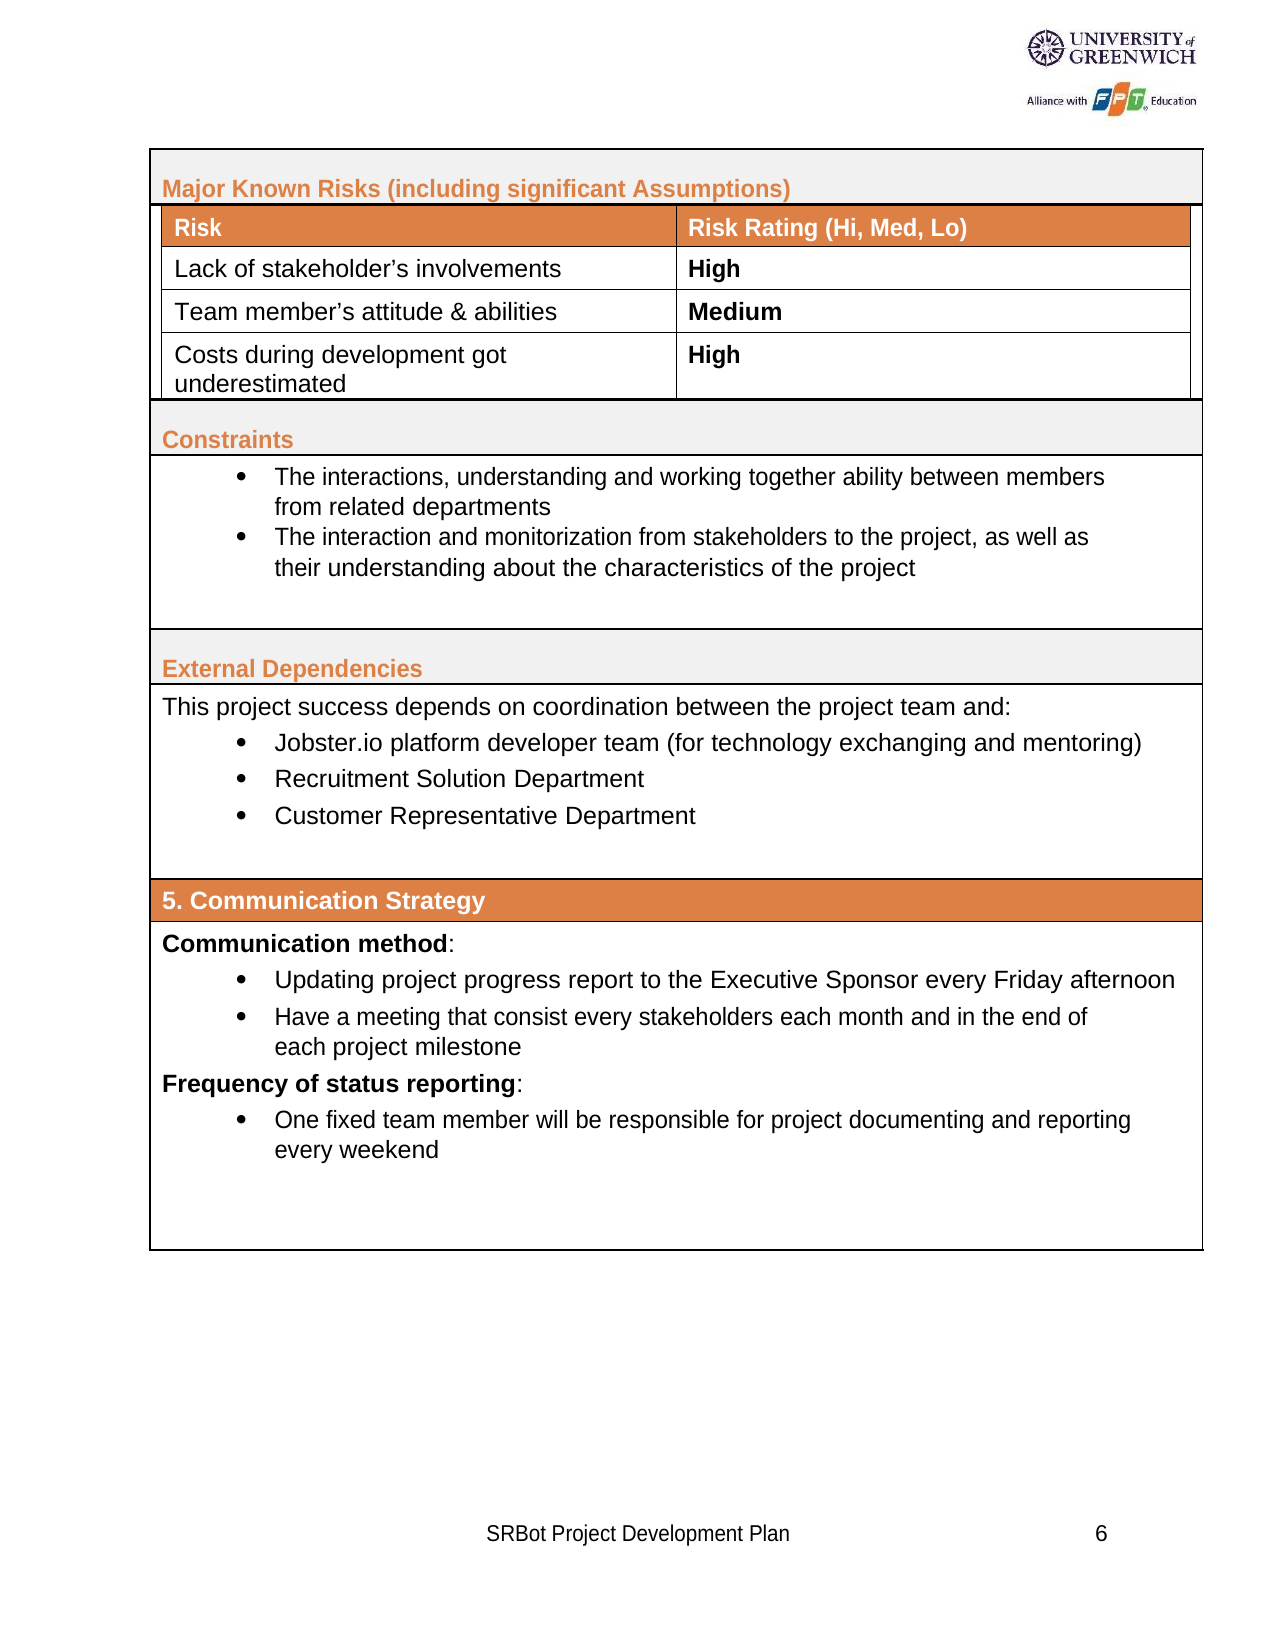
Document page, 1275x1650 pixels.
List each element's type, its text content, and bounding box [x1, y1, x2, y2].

table_cell [151, 206, 161, 246]
table_cell [151, 246, 161, 289]
table_cell High [677, 247, 1190, 289]
table_cell Communication method: Updating project progress report to the Executive Sponsor every Friday afternoon Have a meeting that consist every stakeholders each month and in the end of each project milestone Frequency of status reporting: One fixed team member will be responsible for project documenting and reporting every weekend [151, 922, 1202, 1249]
table_cell This project success depends on coordination between the project team and: Jobster.io platform developer team (for technology exchanging and mentoring) Recruitment Solution Department Customer Representative Department [151, 685, 1202, 878]
table_cell Team member’s attitude & abilities [162, 290, 676, 332]
table_cell Costs during development got underestimated [162, 333, 676, 398]
table_cell Medium [677, 290, 1190, 332]
table_cell [151, 332, 161, 398]
table_cell [1191, 206, 1202, 246]
table_cell Risk [162, 206, 676, 246]
table_cell 5. Communication Strategy [151, 880, 1202, 921]
table_cell [1191, 289, 1202, 332]
table_header Major Known Risks (including significant Assumptions) [151, 150, 1202, 203]
picture [1020, 22, 1198, 127]
table_cell Lack of stakeholder’s involvements [162, 247, 676, 289]
table_cell [151, 289, 161, 332]
table_cell [1191, 246, 1202, 289]
table_cell External Dependencies [151, 630, 1202, 683]
table_cell High [677, 333, 1190, 398]
table_cell Risk Rating (Hi, Med, Lo) [677, 206, 1190, 246]
table_cell The interactions, understanding and working together ability between members from related departments The interaction and monitorization from stakeholders to the project, as well as their understanding about the characteristics of the project [151, 456, 1202, 628]
table_cell [1191, 332, 1202, 398]
table_cell Constraints [151, 401, 1202, 454]
